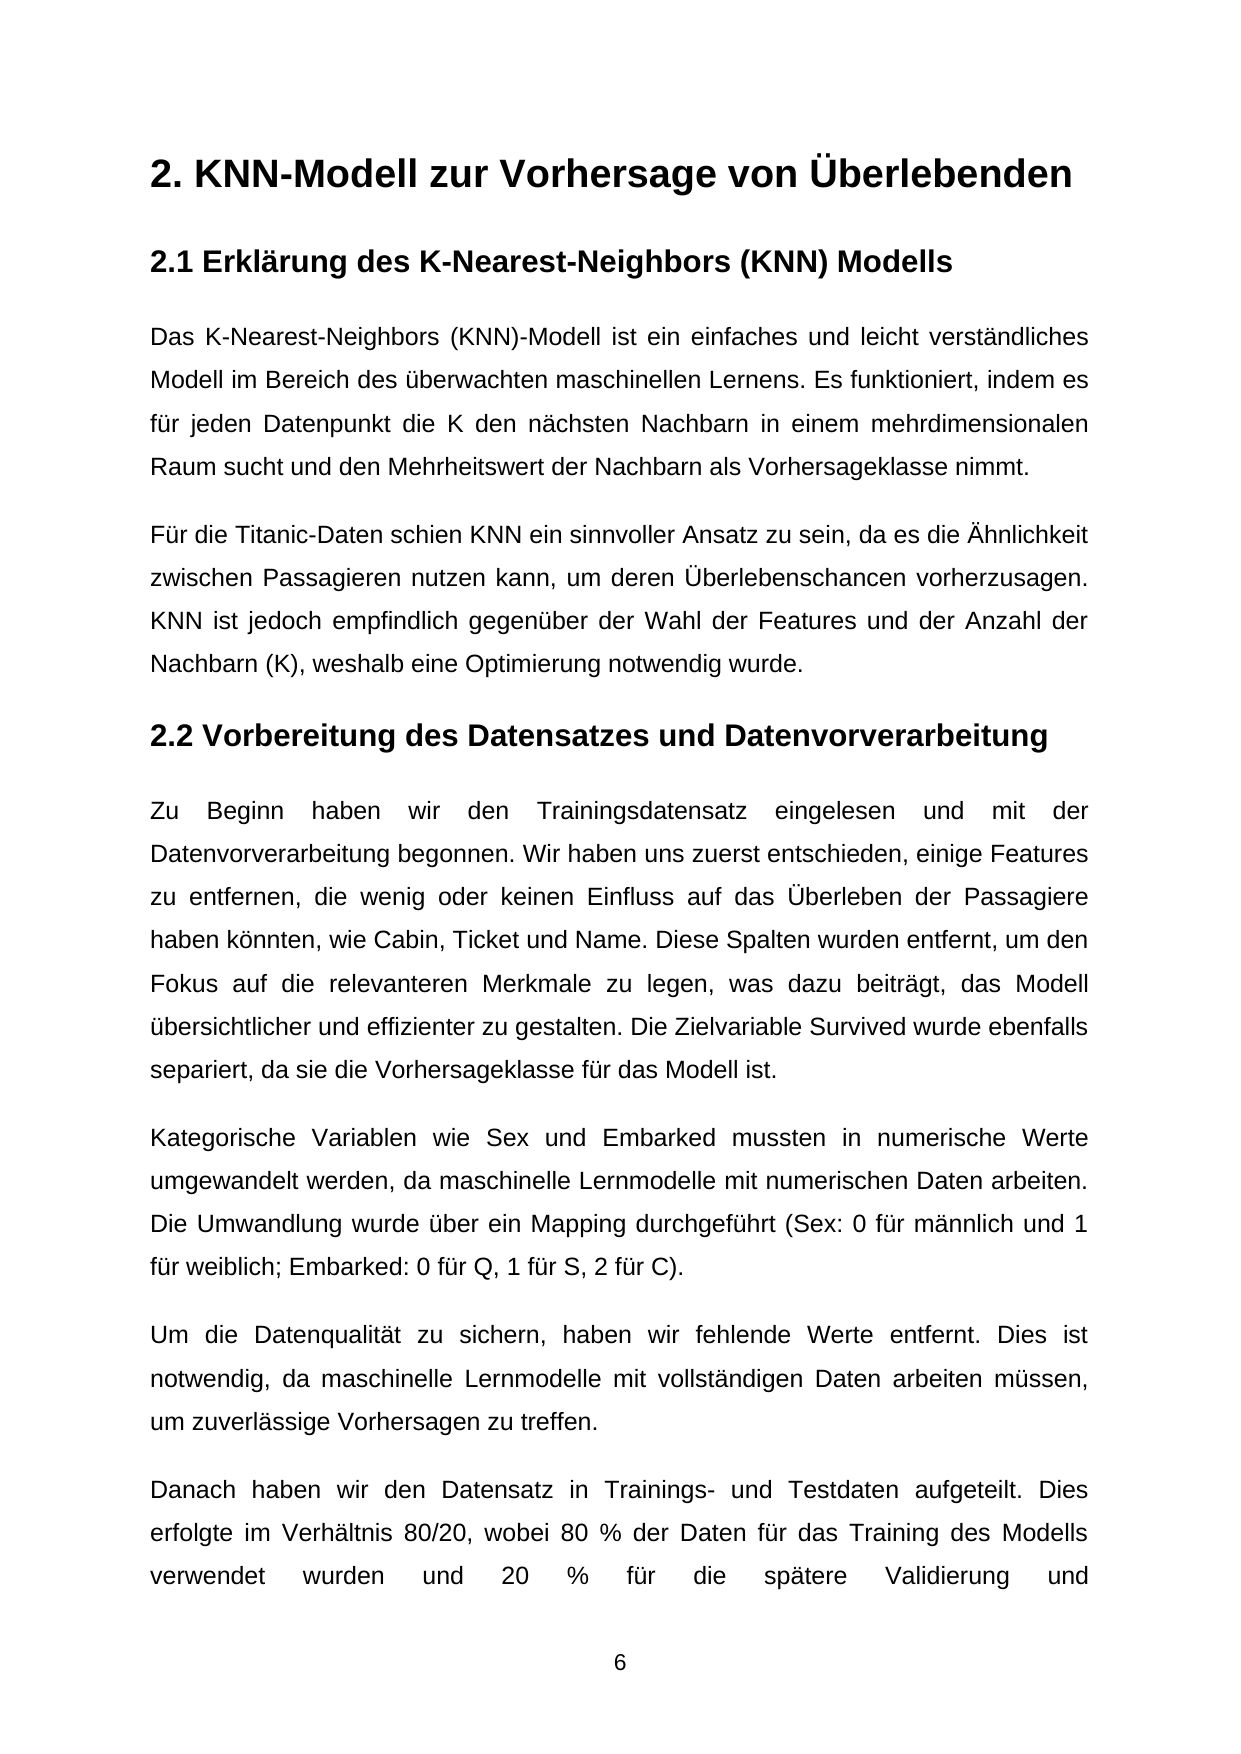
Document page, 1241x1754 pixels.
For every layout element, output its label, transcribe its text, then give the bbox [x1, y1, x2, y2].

text Für die Titanic-Daten schien KNN ein sinnvoller Ansatz zu sein, da es die Ähnlichkeit zwischen Passagieren nutzen kann, um deren Überlebenschancen vorherzusagen. KNN ist jedoch empfindlich gegenüber der Wahl der Features und der Anzahl der Nachbarn (K), weshalb eine Optimierung notwendig wurde. [150, 520, 1090, 678]
text Um die Datenqualität zu sichern, haben wir fehlende Werte entfernt. Dies ist notwendig, da maschinelle Lernmodelle mit vollständigen Daten arbeiten müssen, um zuverlässige Vorhersagen zu treffen. [150, 1321, 1090, 1436]
subtitle 2. KNN-Modell zur Vorhersage von Überlebenden [150, 150, 1090, 196]
text Kategorische Variablen wie Sex und Embarked mussten in numerische Werte umgewandelt werden, da maschinelle Lernmodelle mit numerischen Daten arbeiten. Die Umwandlung wurde über ein Mapping durchgeführt (Sex: 0 für männlich und 1 für weiblich; Embarked: 0 für Q, 1 für S, 2 für C). [150, 1123, 1090, 1281]
text Zu Beginn haben wir den Trainingsdatensatz eingelesen und mit der Datenvorverarbeitung begonnen. Wir haben uns zuerst entschieden, einige Features zu entfernen, die wenig oder keinen Einfluss auf das Überleben der Passagiere haben könnten, wie Cabin, Ticket und Name. Diese Spalten wurden entfernt, um den Fokus auf die relevanteren Merkmale zu legen, was dazu beiträgt, das Modell übersichtlicher und effizienter zu gestalten. Die Zielvariable Survived wurde ebenfalls separiert, da sie die Vorhersageklasse für das Modell ist. [150, 796, 1090, 1084]
subtitle 2.1 Erklärung des K-Nearest-Neighbors (KNN) Modells [150, 243, 1090, 279]
subtitle 2.2 Vorbereitung des Datensatzes und Datenvorverarbeitung [150, 717, 1090, 753]
text Das K-Nearest-Neighbors (KNN)-Modell ist ein einfaches und leicht verständliches Modell im Bereich des überwachten maschinellen Lernens. Es funktioniert, indem es für jeden Datenpunkt die K den nächsten Nachbarn in einem mehrdimensionalen Raum sucht und den Mehrheitswert der Nachbarn als Vorhersageklasse nimmt. [150, 322, 1090, 480]
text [150, 1475, 1090, 1590]
